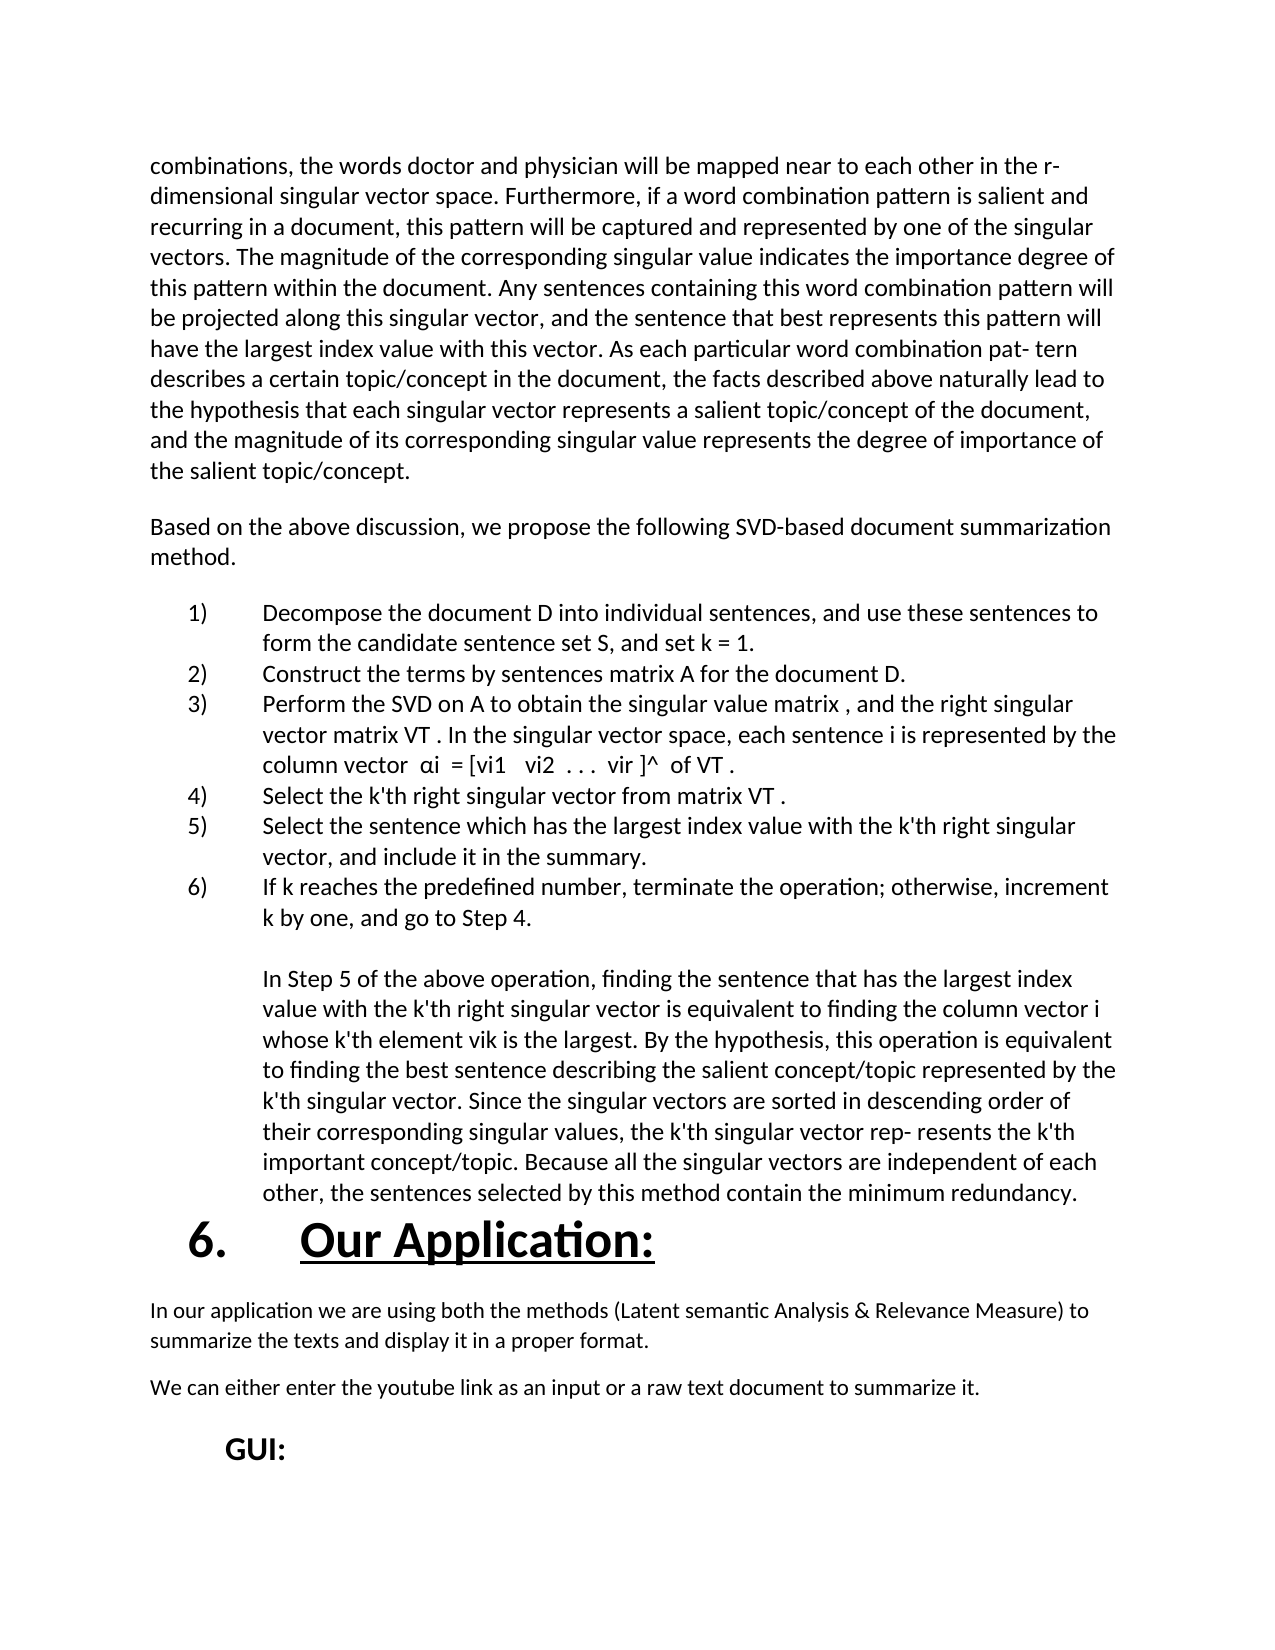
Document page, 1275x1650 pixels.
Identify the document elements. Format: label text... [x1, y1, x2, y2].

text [150, 150, 1125, 486]
list Perform the SVD on A to obtain the singular value matrix , and the right singular vector matrix VT . In the singular vector space, each sentence i is represented by the column vector αi = [vi1 vi2 . . . vir ]^ of VT . [187, 688, 1125, 780]
list In Step 5 of the above operation, finding the sentence that has the largest index value with the k'th right singular vector is equivalent to finding the column vector i whose k'th element vik is the largest. By the hypothesis, this operation is equivalent to finding the best sentence describing the salient concept/topic represented by the k'th singular vector. Since the singular vectors are sorted in descending order of their corresponding singular values, the k'th singular vector rep- resents the k'th important concept/topic. Because all the singular vectors are independent of each other, the sentences selected by this method contain the minimum redundancy. [262, 963, 1125, 1207]
list Select the k'th right singular vector from matrix VT . [187, 780, 1125, 810]
list Decompose the document D into individual sentences, and use these sentences to form the candidate sentence set S, and set k = 1. [187, 597, 1125, 658]
list Construct the terms by sentences matrix A for the document D. [187, 658, 1125, 688]
text In our application we are using both the methods (Latent semantic Analysis & Relevance Measure) to summarize the texts and display it in a proper format. [150, 1296, 1125, 1354]
list GUI: [225, 1428, 1125, 1469]
list Select the sentence which has the largest index value with the k'th right singular vector, and include it in the summary. [187, 810, 1125, 871]
list Our Application: [187, 1207, 1125, 1271]
text We can either enter the youtube link as an input or a raw text document to summarize it. [150, 1373, 1125, 1401]
text Based on the above discussion, we propose the following SVD-based document summarization method. [150, 511, 1125, 572]
list If k reaches the predefined number, terminate the operation; otherwise, increment k by one, and go to Step 4. [187, 871, 1125, 932]
